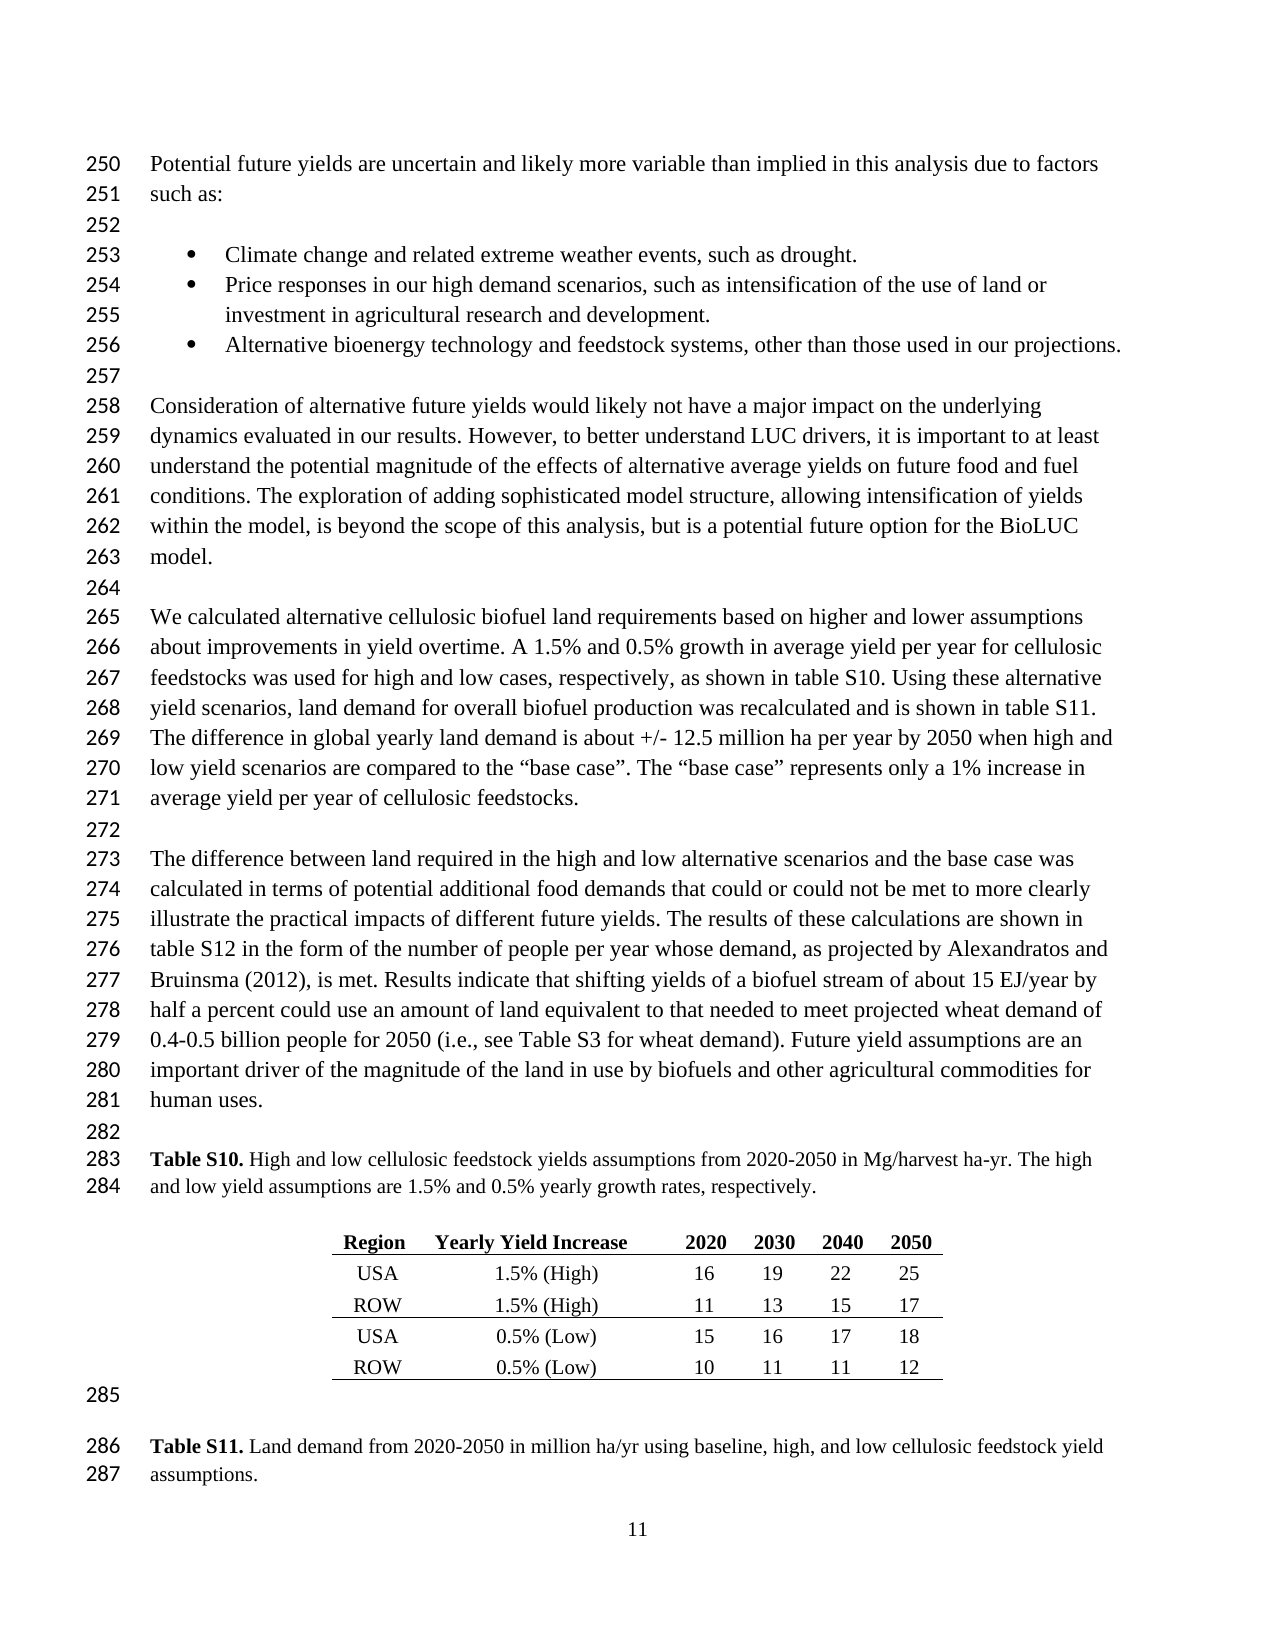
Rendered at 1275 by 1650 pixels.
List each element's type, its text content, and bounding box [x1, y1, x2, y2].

text We calculated alternative cellulosic biofuel land requirements based on higher and lower assumptions about improvements in yield overtime. A 1.5% and 0.5% growth in average yield per year for cellulosic feedstocks was used for high and low cases, respectively, as shown in table S10. Using these alternative yield scenarios, land demand for overall biofuel production was recalculated and is shown in table S11. The difference in global yearly land demand is about +/- 12.5 million ha per year by 2050 when high and low yield scenarios are compared to the “base case”. The “base case” represents only a 1% increase in average yield per year of cellulosic feedstocks. [150, 603, 1125, 811]
table_cell 11 [738, 1348, 806, 1379]
table_cell 18 [875, 1318, 943, 1348]
table_cell 22 [806, 1255, 875, 1285]
table_cell ROW [332, 1285, 423, 1317]
table_header 2030 [738, 1223, 806, 1254]
table_cell 16 [670, 1255, 738, 1285]
list Climate change and related extreme weather events, such as drought. [187, 241, 1125, 267]
table_cell 17 [806, 1318, 875, 1348]
table_cell 15 [806, 1285, 875, 1317]
table_cell 0.5% (Low) [423, 1318, 670, 1348]
table_cell ROW [332, 1348, 423, 1379]
table_cell USA [332, 1255, 423, 1285]
table_header Region [332, 1223, 423, 1254]
table_cell USA [332, 1318, 423, 1348]
table_cell 11 [806, 1348, 875, 1379]
list Consideration of alternative future yields would likely not have a major impact on the underlying dynamics evaluated in our results. However, to better understand LUC drivers, it is important to at least understand the potential magnitude of the effects of alternative average yields on future food and fuel conditions. The exploration of adding sophisticated model structure, allowing intensification of yields within the model, is beyond the scope of this analysis, but is a potential future option for the BioLUC model. [150, 392, 1125, 569]
table_cell 11 [670, 1285, 738, 1317]
table_header 2050 [875, 1223, 943, 1254]
table_cell 16 [738, 1318, 806, 1348]
table_cell 1.5% (High) [423, 1255, 670, 1285]
table_cell 17 [875, 1285, 943, 1317]
table_cell 1.5% (High) [423, 1285, 670, 1317]
list Price responses in our high demand scenarios, such as intensification of the use of land or investment in agricultural research and development. [187, 271, 1125, 327]
text Table S11. Land demand from 2020-2050 in million ha/yr using baseline, high, and low cellulosic feedstock yield assumptions. [150, 1434, 1125, 1486]
table_cell 0.5% (Low) [423, 1348, 670, 1379]
text Table S10. High and low cellulosic feedstock yields assumptions from 2020-2050 in Mg/harvest ha-yr. The high and low yield assumptions are 1.5% and 0.5% yearly growth rates, respectively. [150, 1147, 1125, 1198]
table_cell 13 [738, 1285, 806, 1317]
table_cell 25 [875, 1255, 943, 1285]
table_header Yearly Yield Increase [423, 1223, 670, 1254]
table_cell 12 [875, 1348, 943, 1379]
list Alternative bioenergy technology and feedstock systems, other than those used in our projections. [187, 331, 1125, 358]
table_cell 19 [738, 1255, 806, 1285]
table_cell 10 [670, 1348, 738, 1379]
text The difference between land required in the high and low alternative scenarios and the base case was calculated in terms of potential additional food demands that could or could not be met to more clearly illustrate the practical impacts of different future yields. The results of these calculations are shown in table S12 in the form of the number of people per year whose demand, as projected by Alexandratos and Bruinsma (2012), is met. Results indicate that shifting yields of a biofuel stream of about 15 EJ/year by half a percent could use an amount of land equivalent to that needed to meet projected wheat demand of 0.4-0.5 billion people for 2050 (i.e., see Table S3 for wheat demand). Future yield assumptions are an important driver of the magnitude of the land in use by biofuels and other agricultural commodities for human uses. [150, 845, 1125, 1113]
table_header 2020 [670, 1223, 738, 1254]
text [150, 150, 1125, 207]
table_cell 15 [670, 1318, 738, 1348]
table_header 2040 [806, 1223, 875, 1254]
